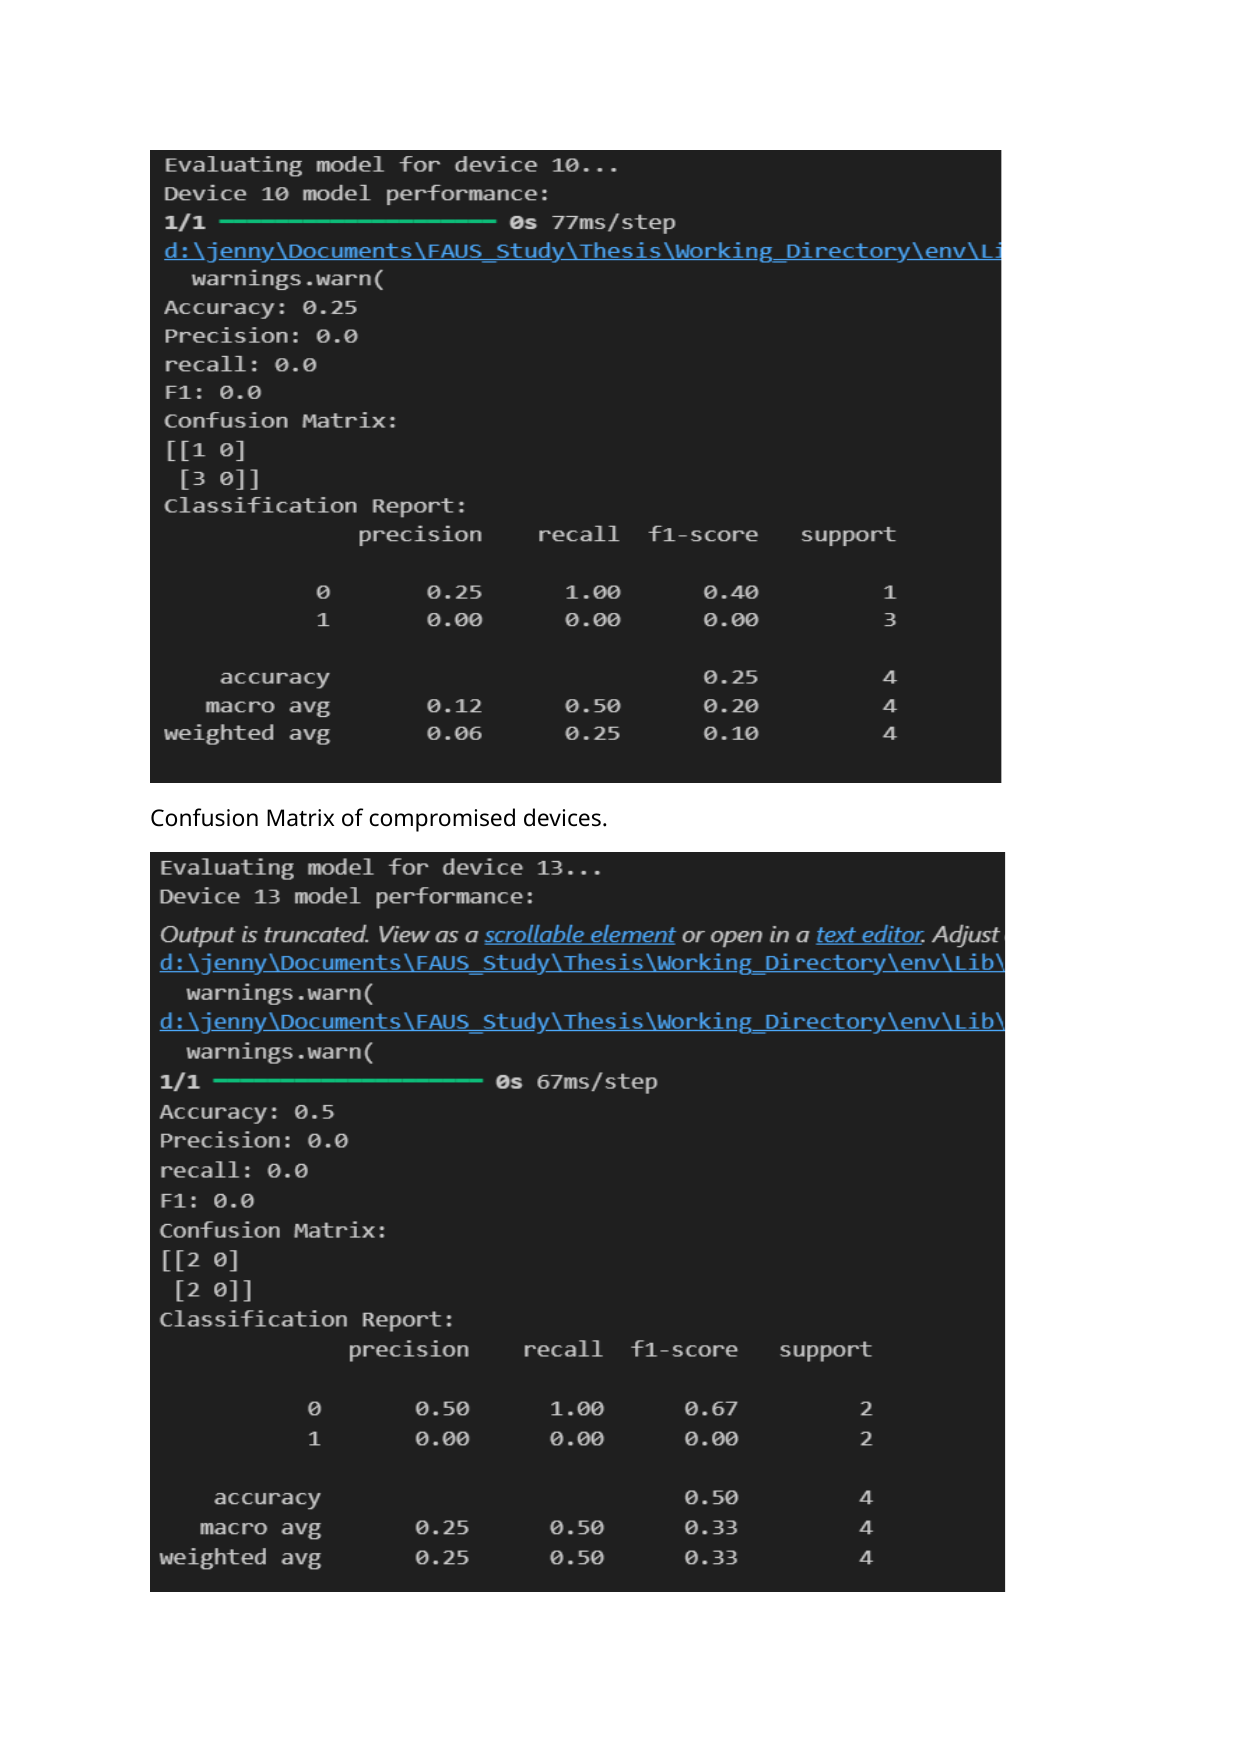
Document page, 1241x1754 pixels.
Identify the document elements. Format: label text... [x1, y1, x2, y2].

text Confusion Matrix of compromised devices. [150, 802, 1090, 833]
picture [150, 150, 1002, 783]
picture [150, 852, 1005, 1592]
